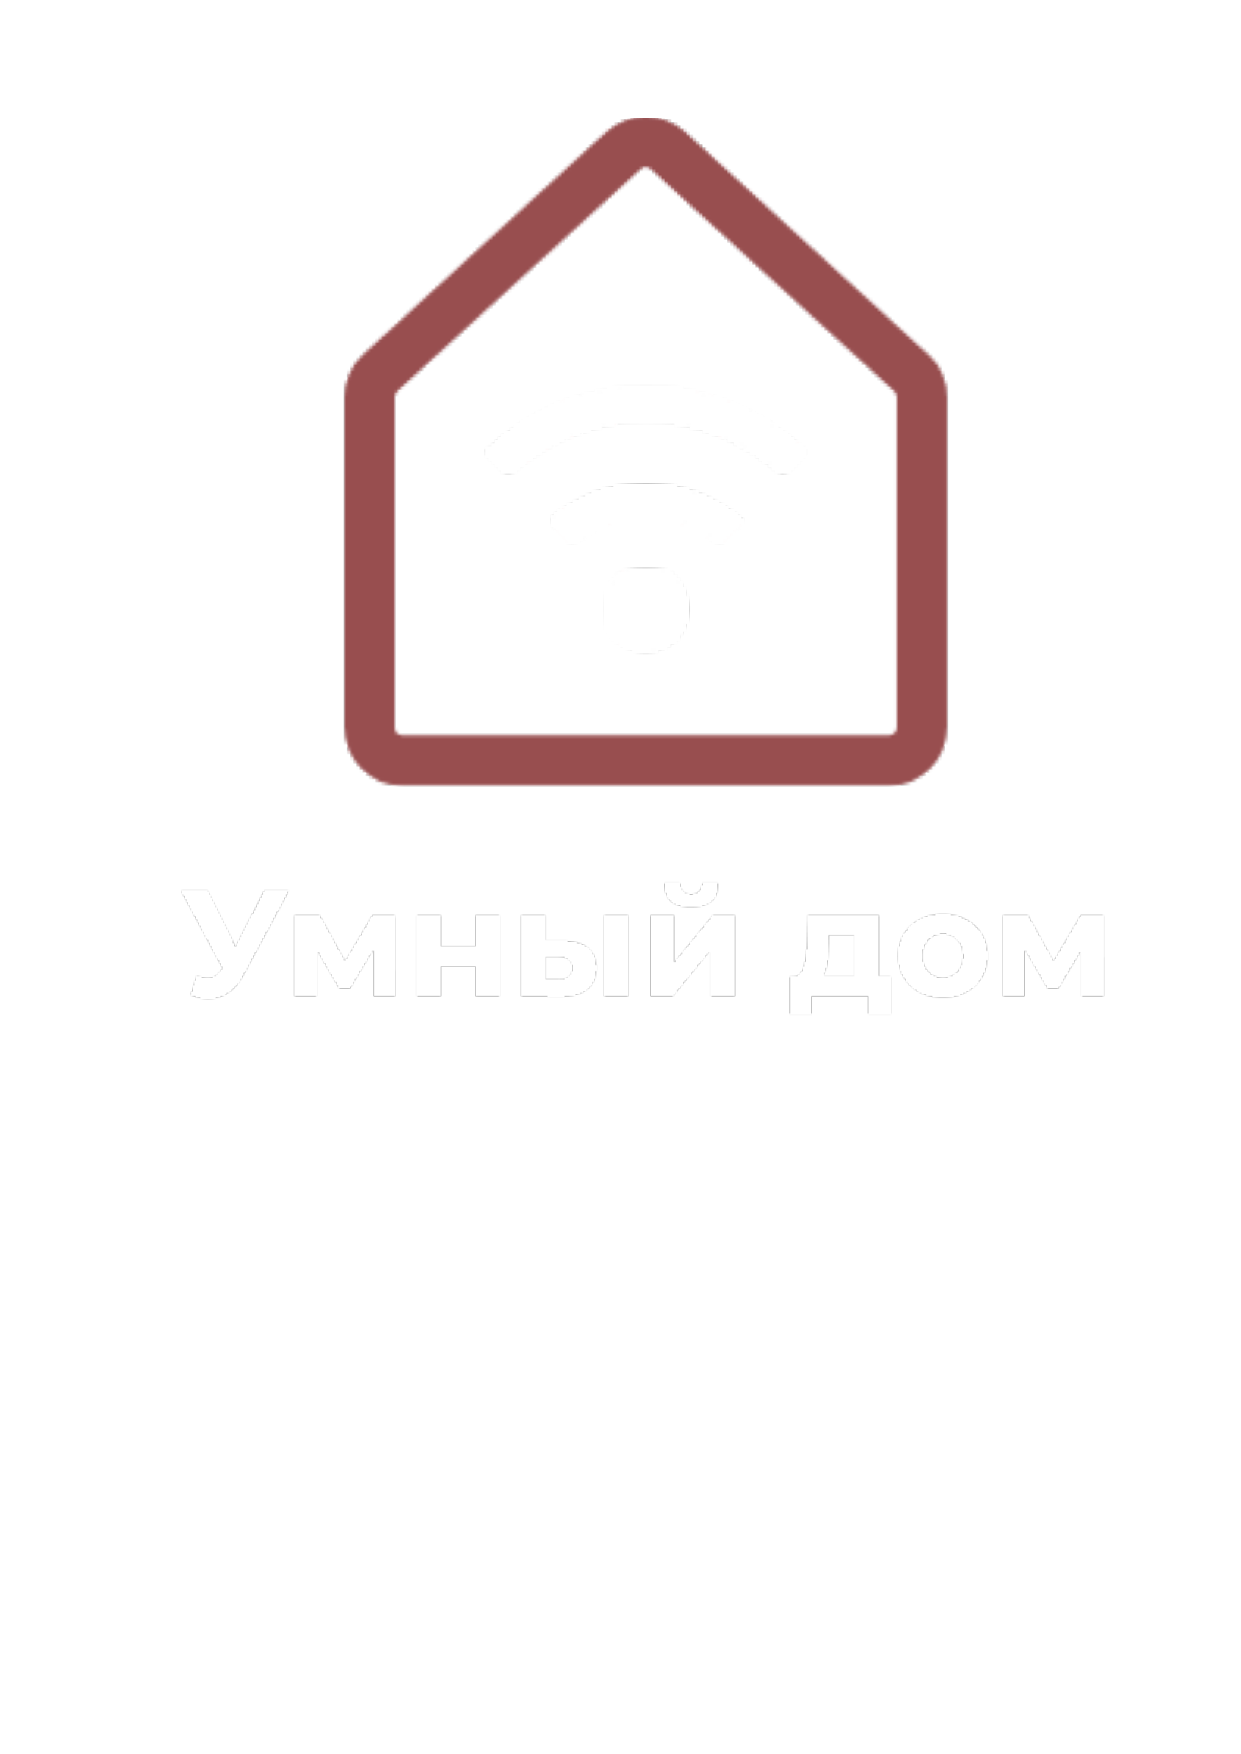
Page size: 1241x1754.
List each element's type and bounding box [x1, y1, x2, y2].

picture [177, 118, 1117, 1034]
